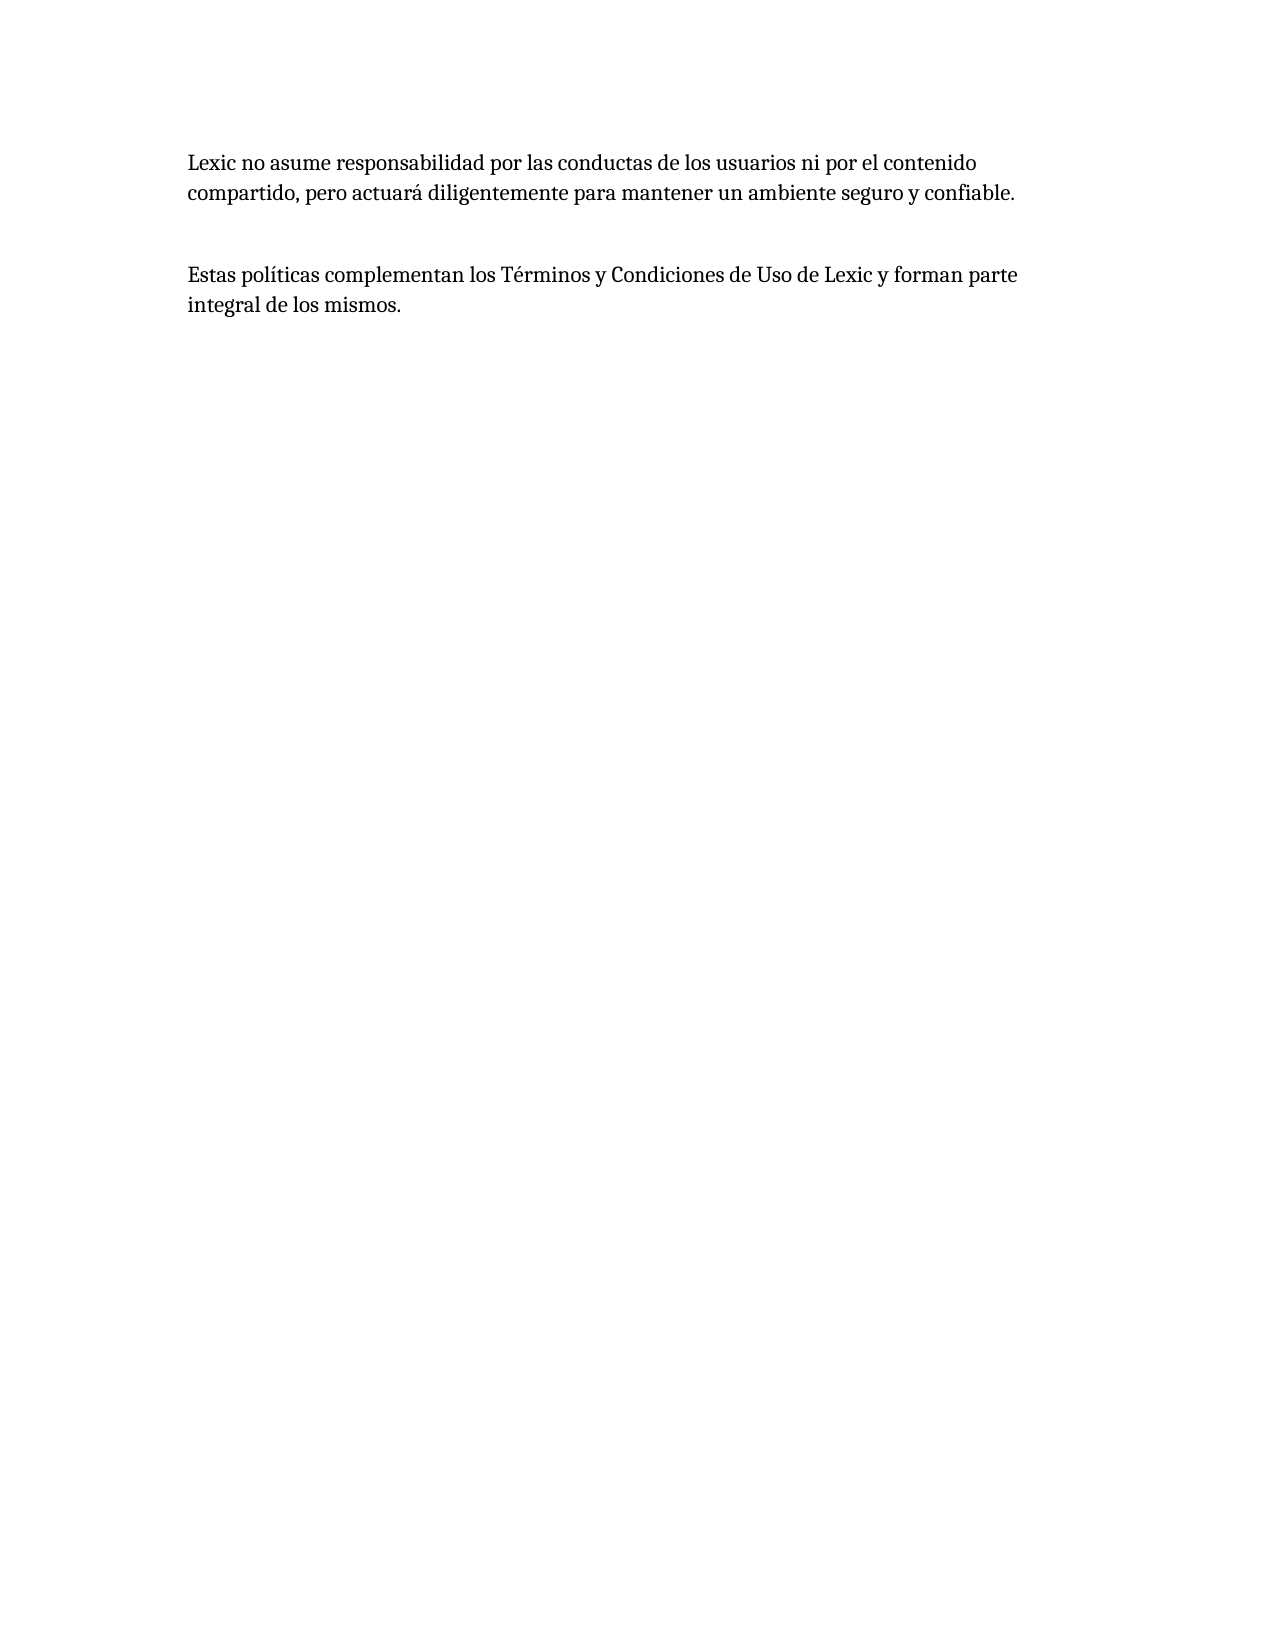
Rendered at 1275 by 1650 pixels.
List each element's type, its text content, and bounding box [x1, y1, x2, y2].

text Estas políticas complementan los Términos y Condiciones de Uso de Lexic y forman parte integral de los mismos. [187, 231, 1087, 318]
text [187, 150, 1087, 207]
